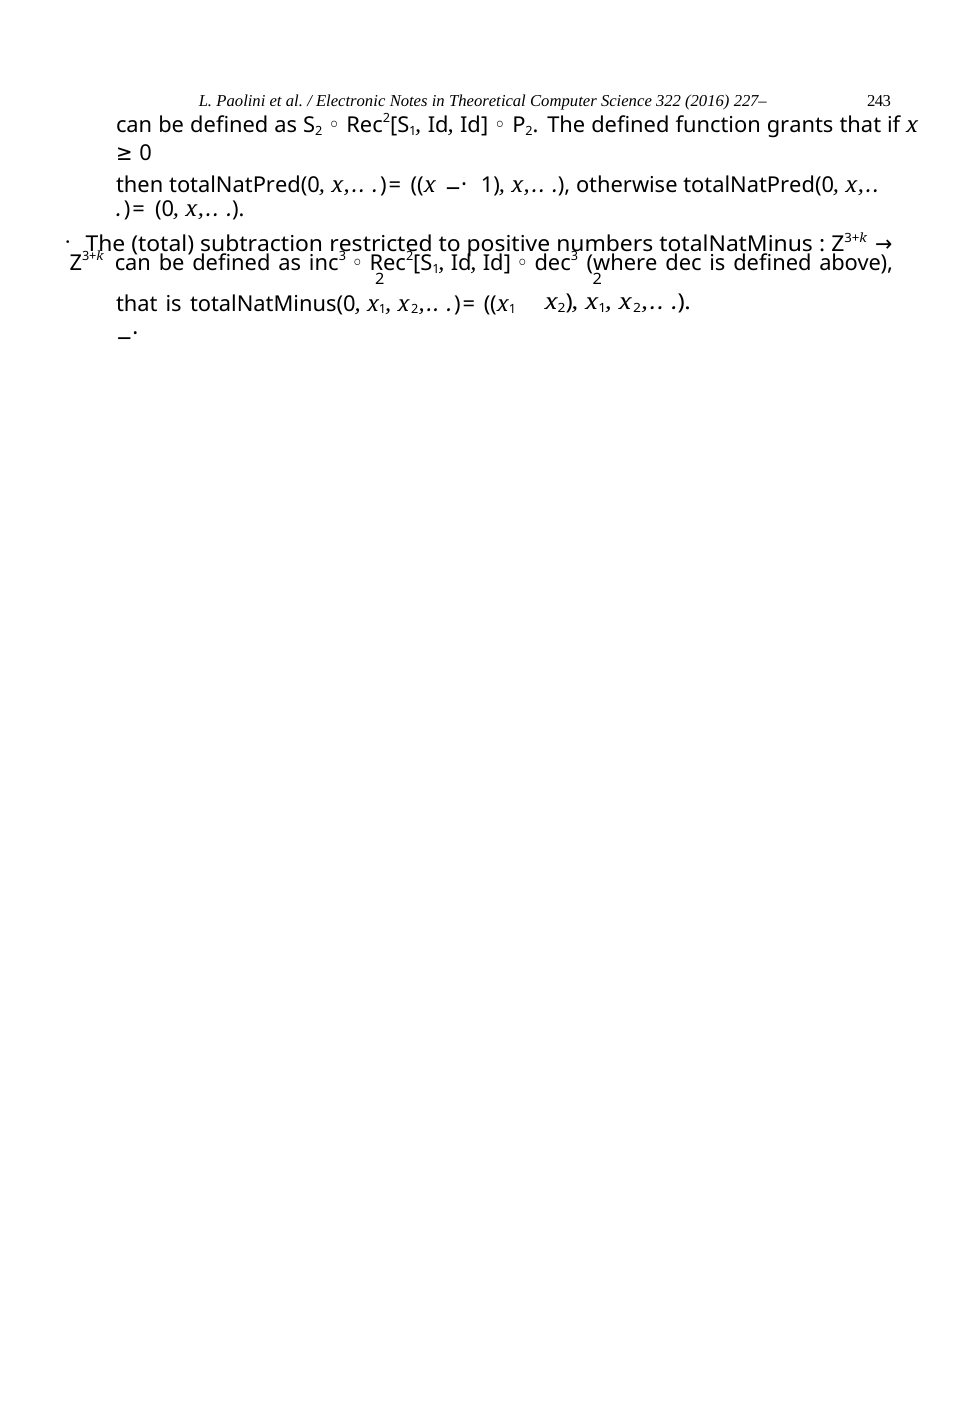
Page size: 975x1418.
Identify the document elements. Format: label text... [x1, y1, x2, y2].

text 2 [592, 274, 919, 287]
text that is totalNatMinus(0, x1, x2,.. .)= ((x1 −. [116, 287, 533, 348]
text 2 [375, 274, 533, 287]
text x2), x1, x2,.. .). [544, 287, 919, 315]
list The (total) subtraction restricted to positive numbers totalNatMinus : Z3+k → [62, 227, 893, 258]
text then totalNatPred(0, x,.. .)= ((x −. 1), x,.. .), otherwise totalNatPred(0, x,.. .)= (0, x,.. .). [116, 167, 894, 223]
text can be defined as S2 ◦ Rec2[S1, Id, Id] ◦ P2. The defined function grants that if x ≥ 0 [116, 110, 919, 165]
text Z3+k can be defined as inc3 ◦ Rec2[S1, Id, Id] ◦ dec3 (where dec is defined above), [62, 258, 893, 274]
